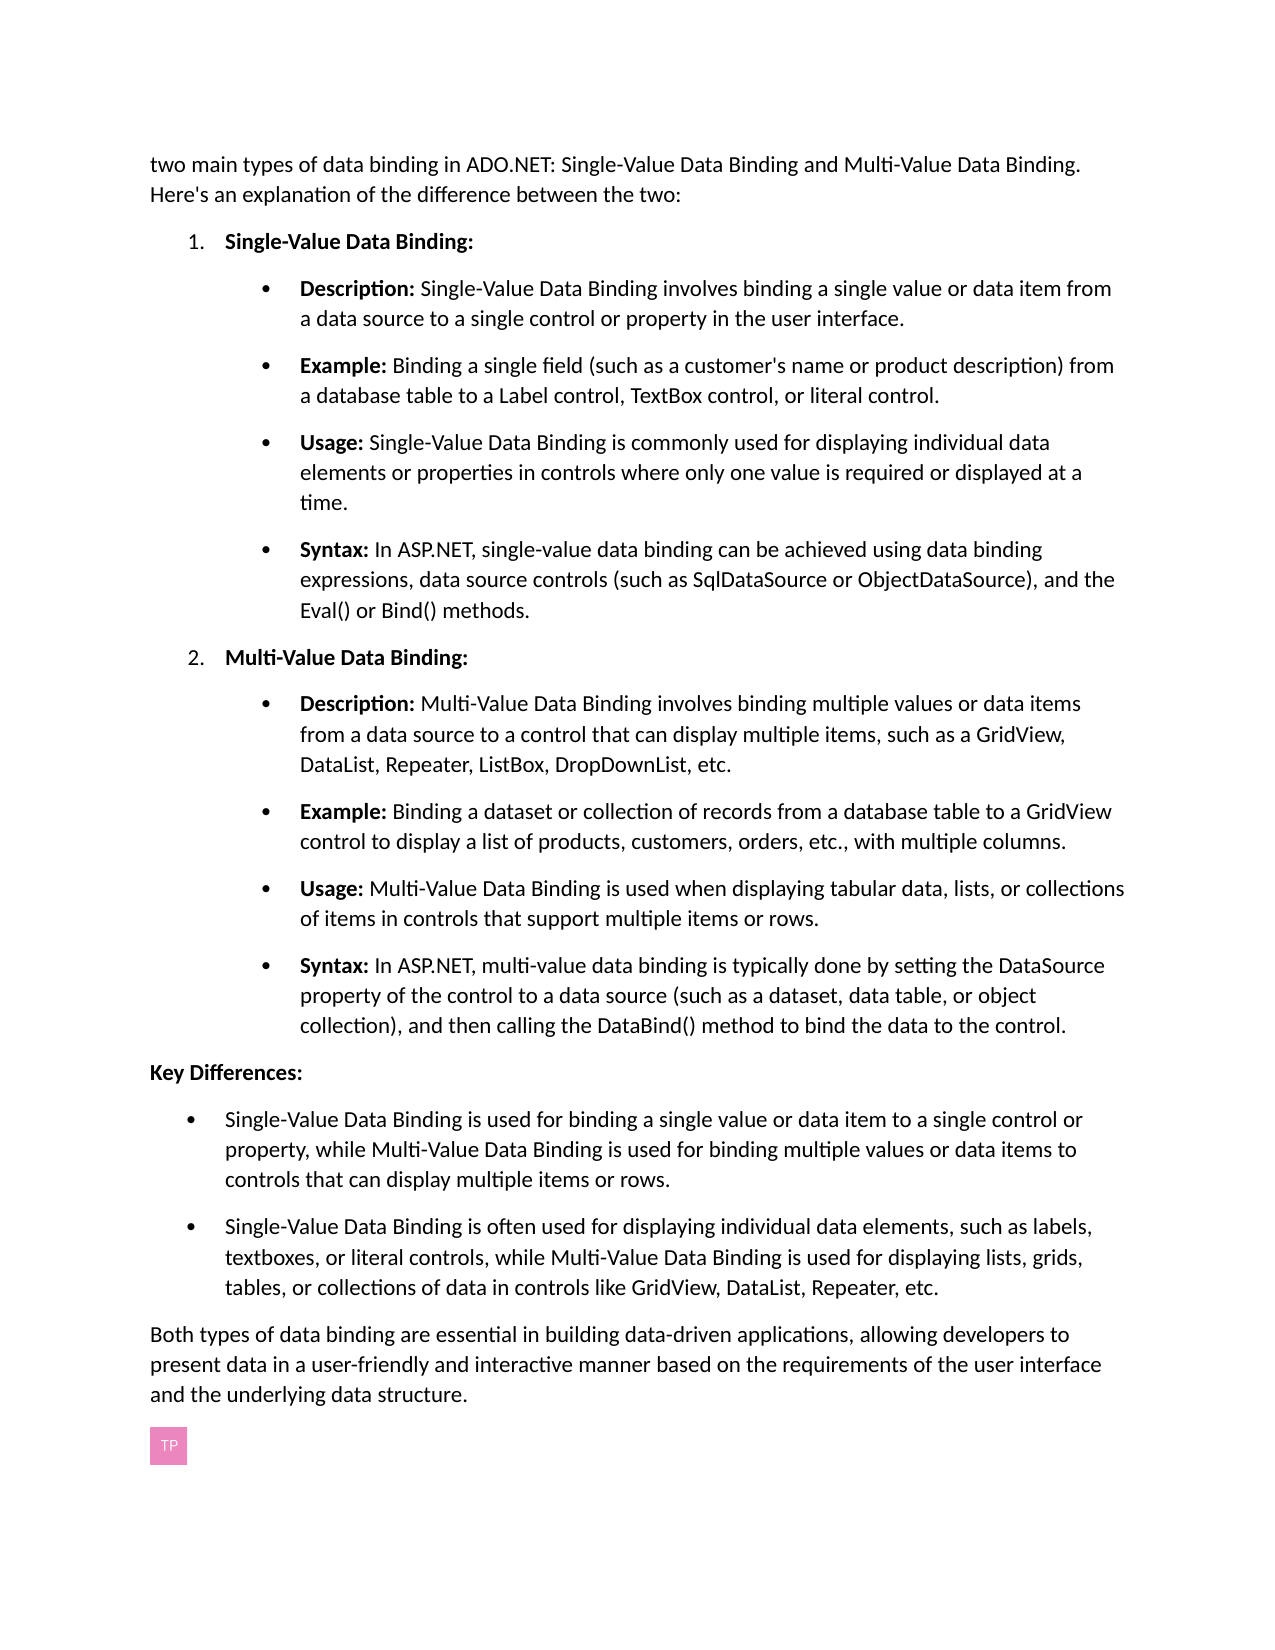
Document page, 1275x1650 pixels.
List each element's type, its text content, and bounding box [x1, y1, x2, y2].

list Syntax: In ASP.NET, multi-value data binding is typically done by setting the DataSource property of the control to a data source (such as a dataset, data table, or object collection), and then calling the DataBind() method to bind the data to the control. [262, 951, 1125, 1039]
list Description: Single-Value Data Binding involves binding a single value or data item from a data source to a single control or property in the user interface. [262, 274, 1125, 332]
list Single-Value Data Binding: [187, 227, 1125, 255]
list Multi-Value Data Binding: [187, 643, 1125, 671]
list Usage: Multi-Value Data Binding is used when displaying tabular data, lists, or collections of items in controls that support multiple items or rows. [262, 874, 1125, 932]
list Example: Binding a single field (such as a customer's name or product description) from a database table to a Label control, TextBox control, or literal control. [262, 351, 1125, 409]
picture [150, 1427, 188, 1465]
list Single-Value Data Binding is used for binding a single value or data item to a single control or property, while Multi-Value Data Binding is used for binding multiple values or data items to controls that can display multiple items or rows. [187, 1105, 1125, 1194]
text Key Differences: [150, 1058, 1125, 1086]
list Usage: Single-Value Data Binding is commonly used for displaying individual data elements or properties in controls where only one value is required or displayed at a time. [262, 428, 1125, 517]
list Example: Binding a dataset or collection of records from a database table to a GridView control to display a list of products, customers, orders, etc., with multiple columns. [262, 797, 1125, 855]
list Description: Multi-Value Data Binding involves binding multiple values or data items from a data source to a control that can display multiple items, such as a GridView, DataList, Repeater, ListBox, DropDownList, etc. [262, 689, 1125, 778]
list Syntax: In ASP.NET, single-value data binding can be achieved using data binding expressions, data source controls (such as SqlDataSource or ObjectDataSource), and the Eval() or Bind() methods. [262, 535, 1125, 624]
